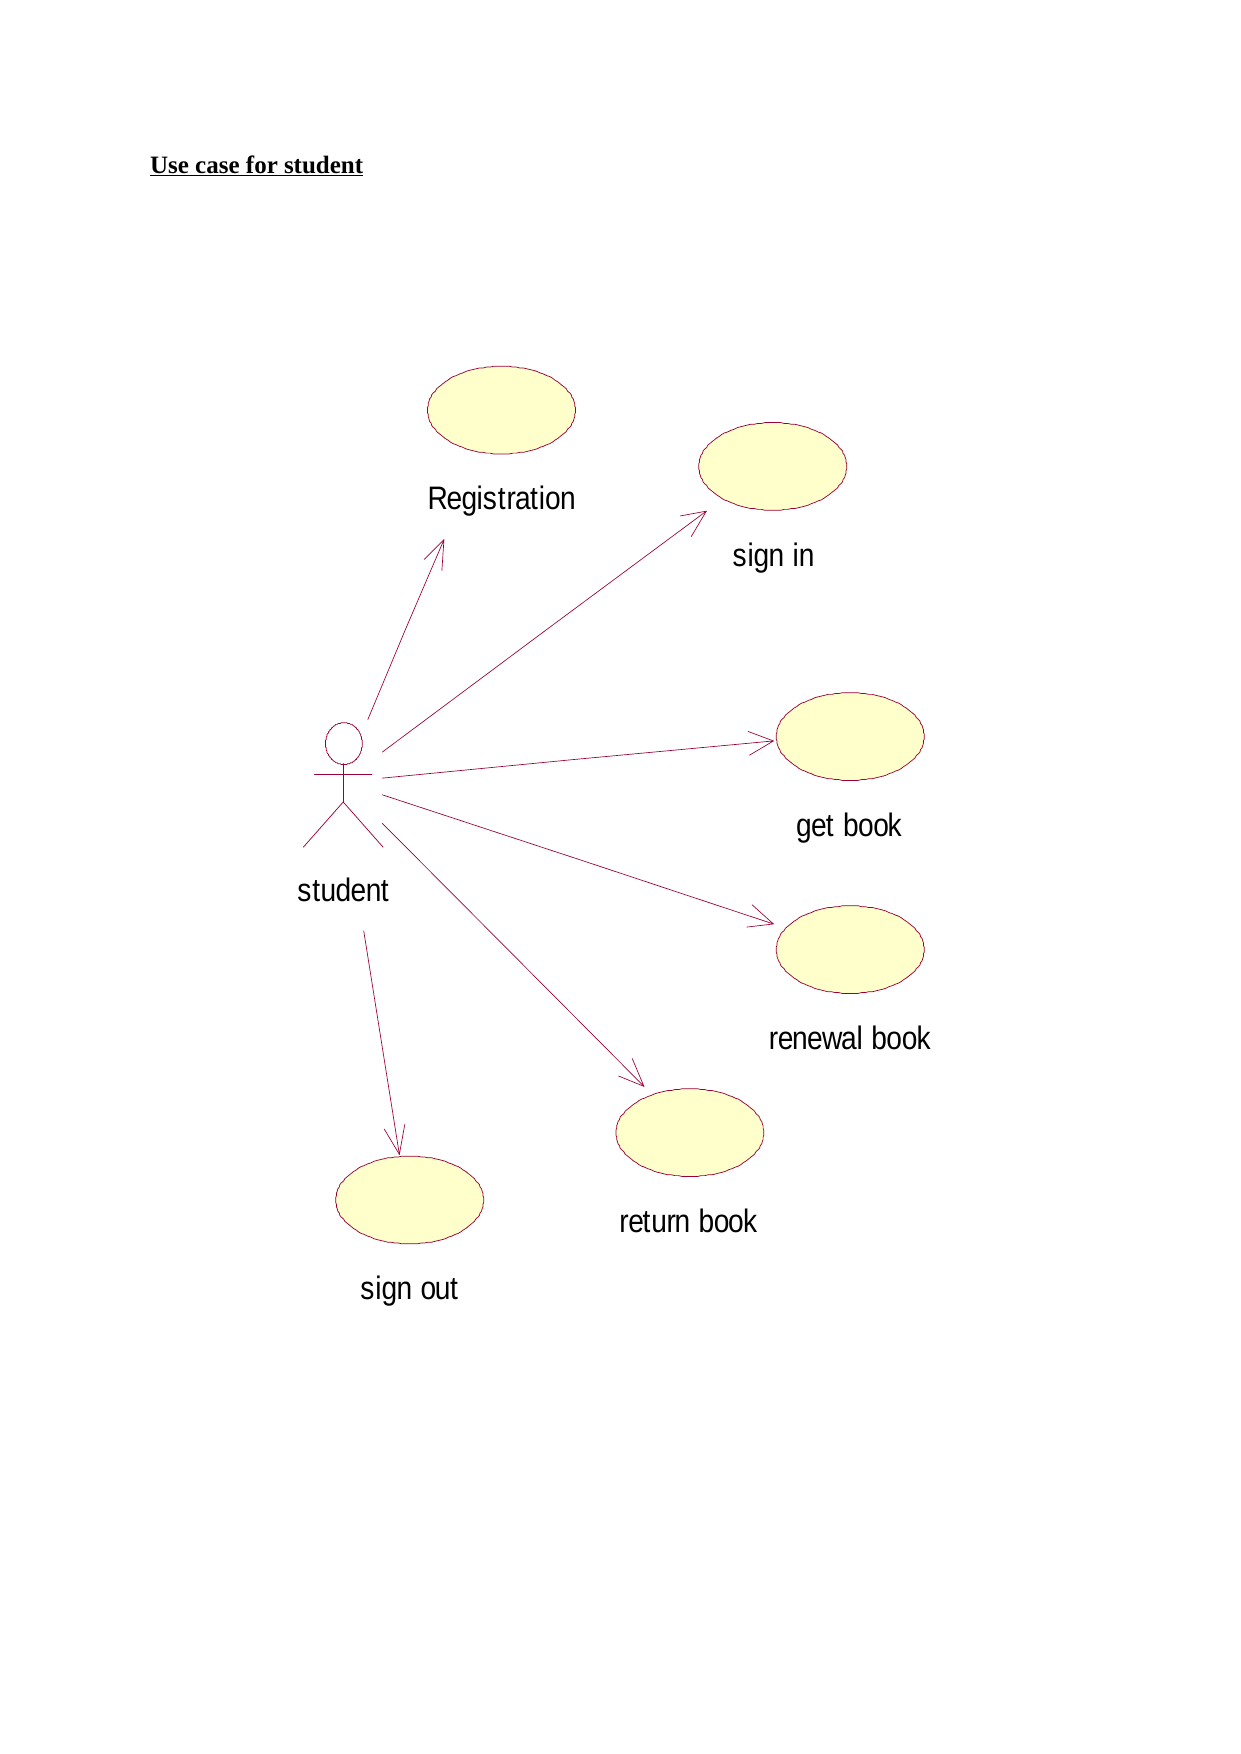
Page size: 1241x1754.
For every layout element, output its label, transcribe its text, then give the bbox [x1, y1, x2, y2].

text Use case for student [150, 150, 1090, 179]
